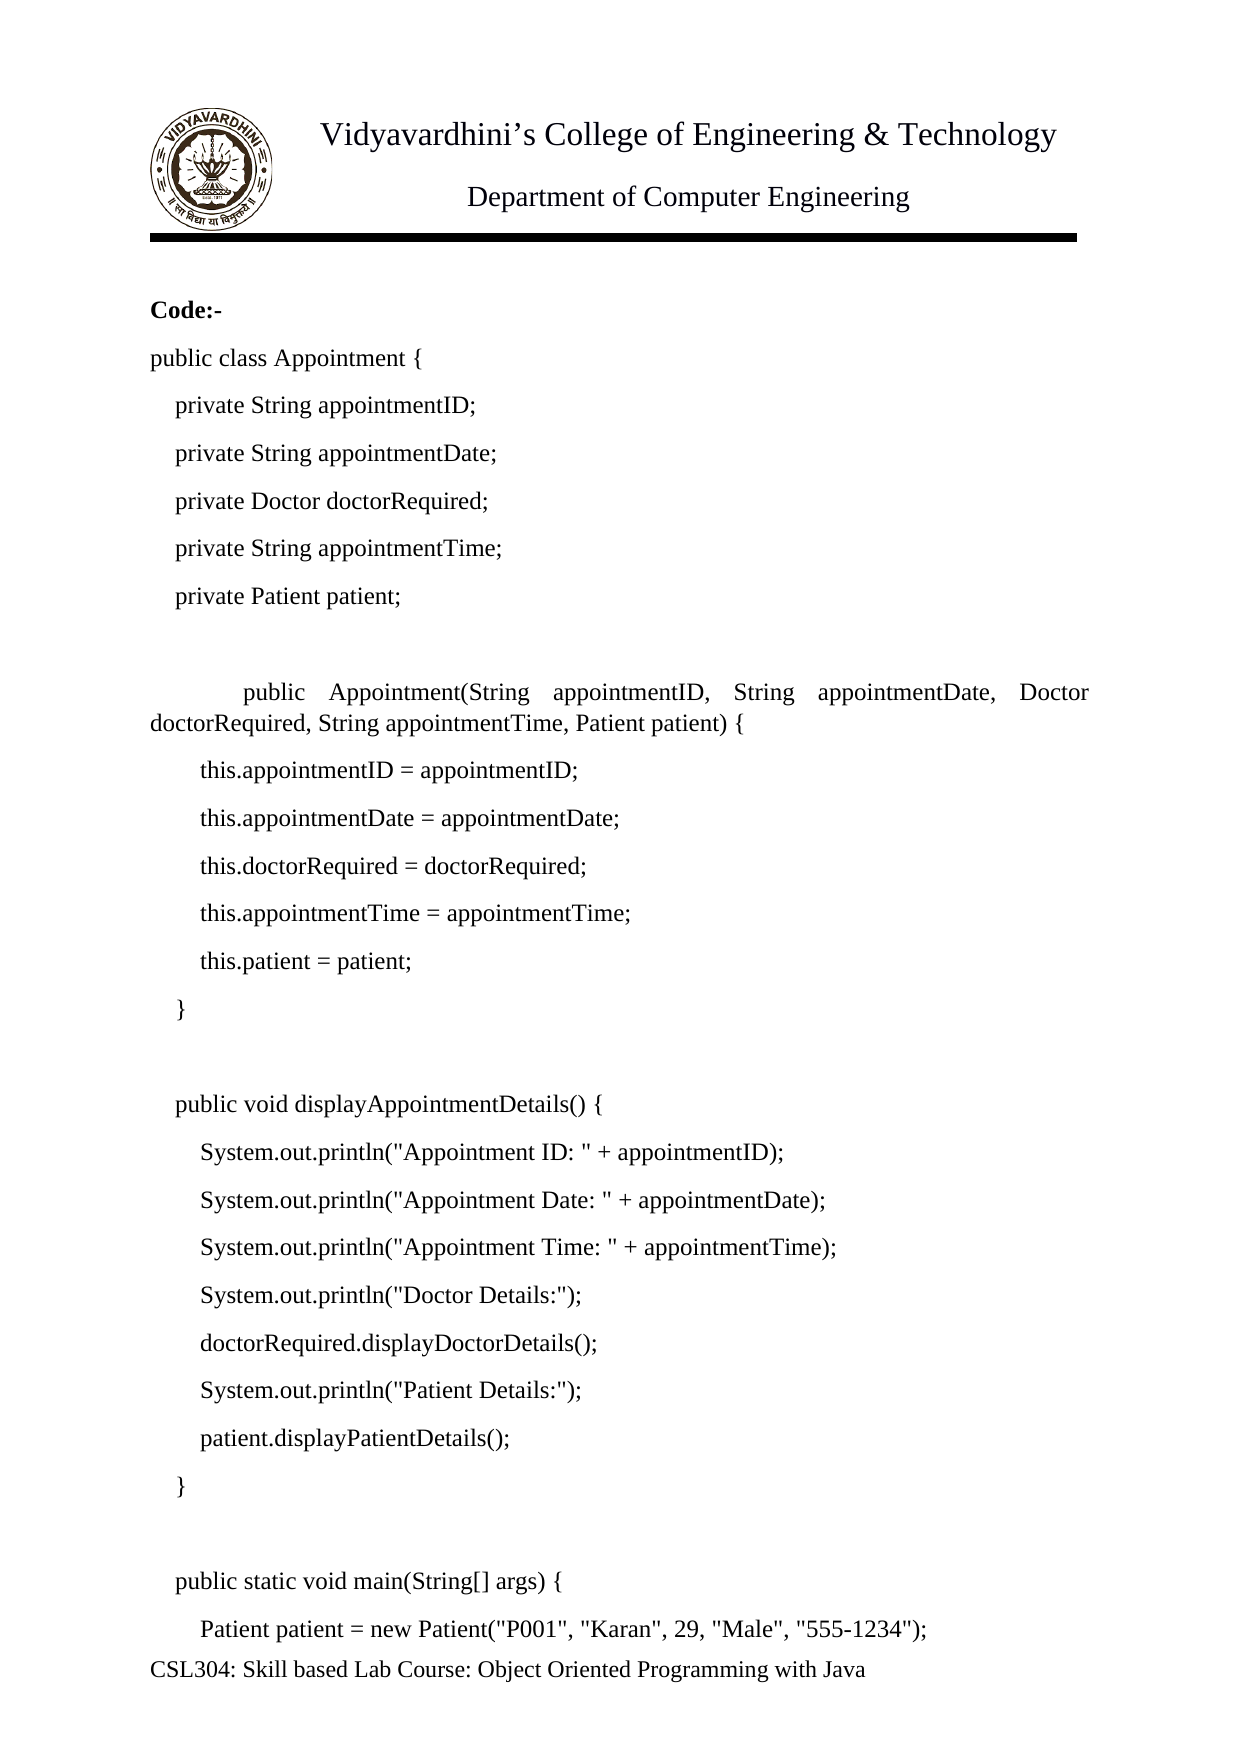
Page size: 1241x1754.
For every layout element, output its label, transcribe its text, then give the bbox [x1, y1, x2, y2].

text System.out.println("Doctor Details:"); [150, 1280, 1090, 1309]
text doctorRequired.displayDoctorDetails(); [150, 1328, 1090, 1357]
text public class Appointment { [150, 343, 1090, 371]
text Code:- [150, 295, 1090, 324]
text this.patient = patient; [150, 946, 1090, 975]
text } [150, 1471, 1090, 1500]
text System.out.println("Appointment ID: " + appointmentID); [150, 1137, 1090, 1166]
picture [150, 108, 273, 231]
text this.appointmentID = appointmentID; [150, 755, 1090, 784]
text System.out.println("Patient Details:"); [150, 1376, 1090, 1404]
text private String appointmentID; [150, 390, 1090, 419]
text this.appointmentDate = appointmentDate; [150, 803, 1090, 832]
text private Patient patient; [150, 581, 1090, 610]
text System.out.println("Appointment Time: " + appointmentTime); [150, 1232, 1090, 1261]
text private Doctor doctorRequired; [150, 486, 1090, 514]
text patient.displayPatientDetails(); [150, 1423, 1090, 1452]
text Patient patient = new Patient("P001", "Karan", 29, "Male", "555-1234"); [150, 1614, 1090, 1643]
text this.doctorRequired = doctorRequired; [150, 851, 1090, 879]
text this.appointmentTime = appointmentTime; [150, 898, 1090, 927]
text private String appointmentDate; [150, 438, 1090, 467]
text public Appointment(String appointmentID, String appointmentDate, Doctor doctorRequired, String appointmentTime, Patient patient) { [150, 677, 1090, 736]
text private String appointmentTime; [150, 533, 1090, 562]
text public void displayAppointmentDetails() { [150, 1089, 1090, 1118]
text System.out.println("Appointment Date: " + appointmentDate); [150, 1185, 1090, 1213]
text } [150, 994, 1090, 1023]
text public static void main(String[] args) { [150, 1566, 1090, 1595]
